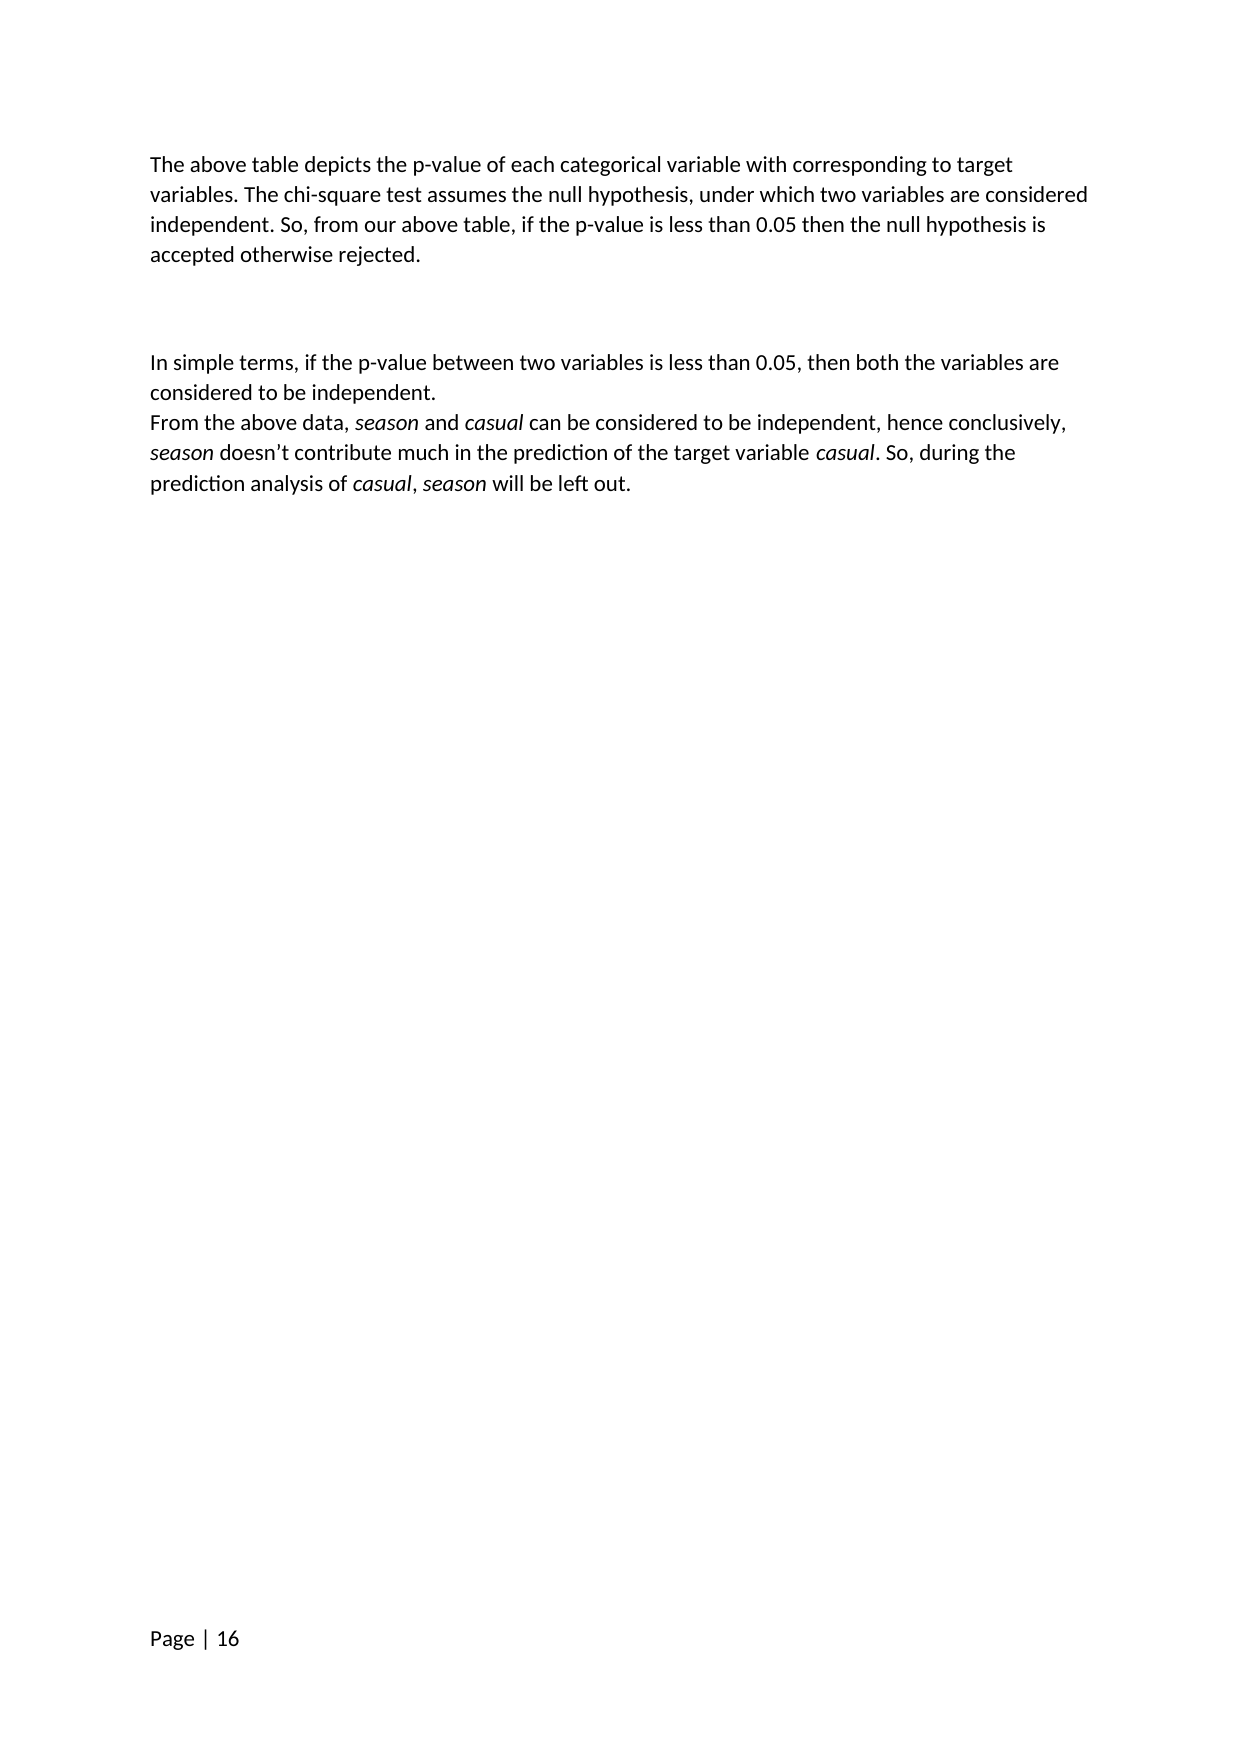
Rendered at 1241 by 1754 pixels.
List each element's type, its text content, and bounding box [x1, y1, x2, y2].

text In simple terms, if the p-value between two variables is less than 0.05, then both the variables are considered to be independent. From the above data, season and casual can be considered to be independent, hence conclusively, season doesn’t contribute much in the prediction of the target variable casual. So, during the prediction analysis of casual, season will be left out. [150, 348, 1090, 497]
text The above table depicts the p-value of each categorical variable with corresponding to target variables. The chi-square test assumes the null hypothesis, under which two variables are considered independent. So, from our above table, if the p-value is less than 0.05 then the null hypothesis is accepted otherwise rejected. [150, 150, 1090, 329]
